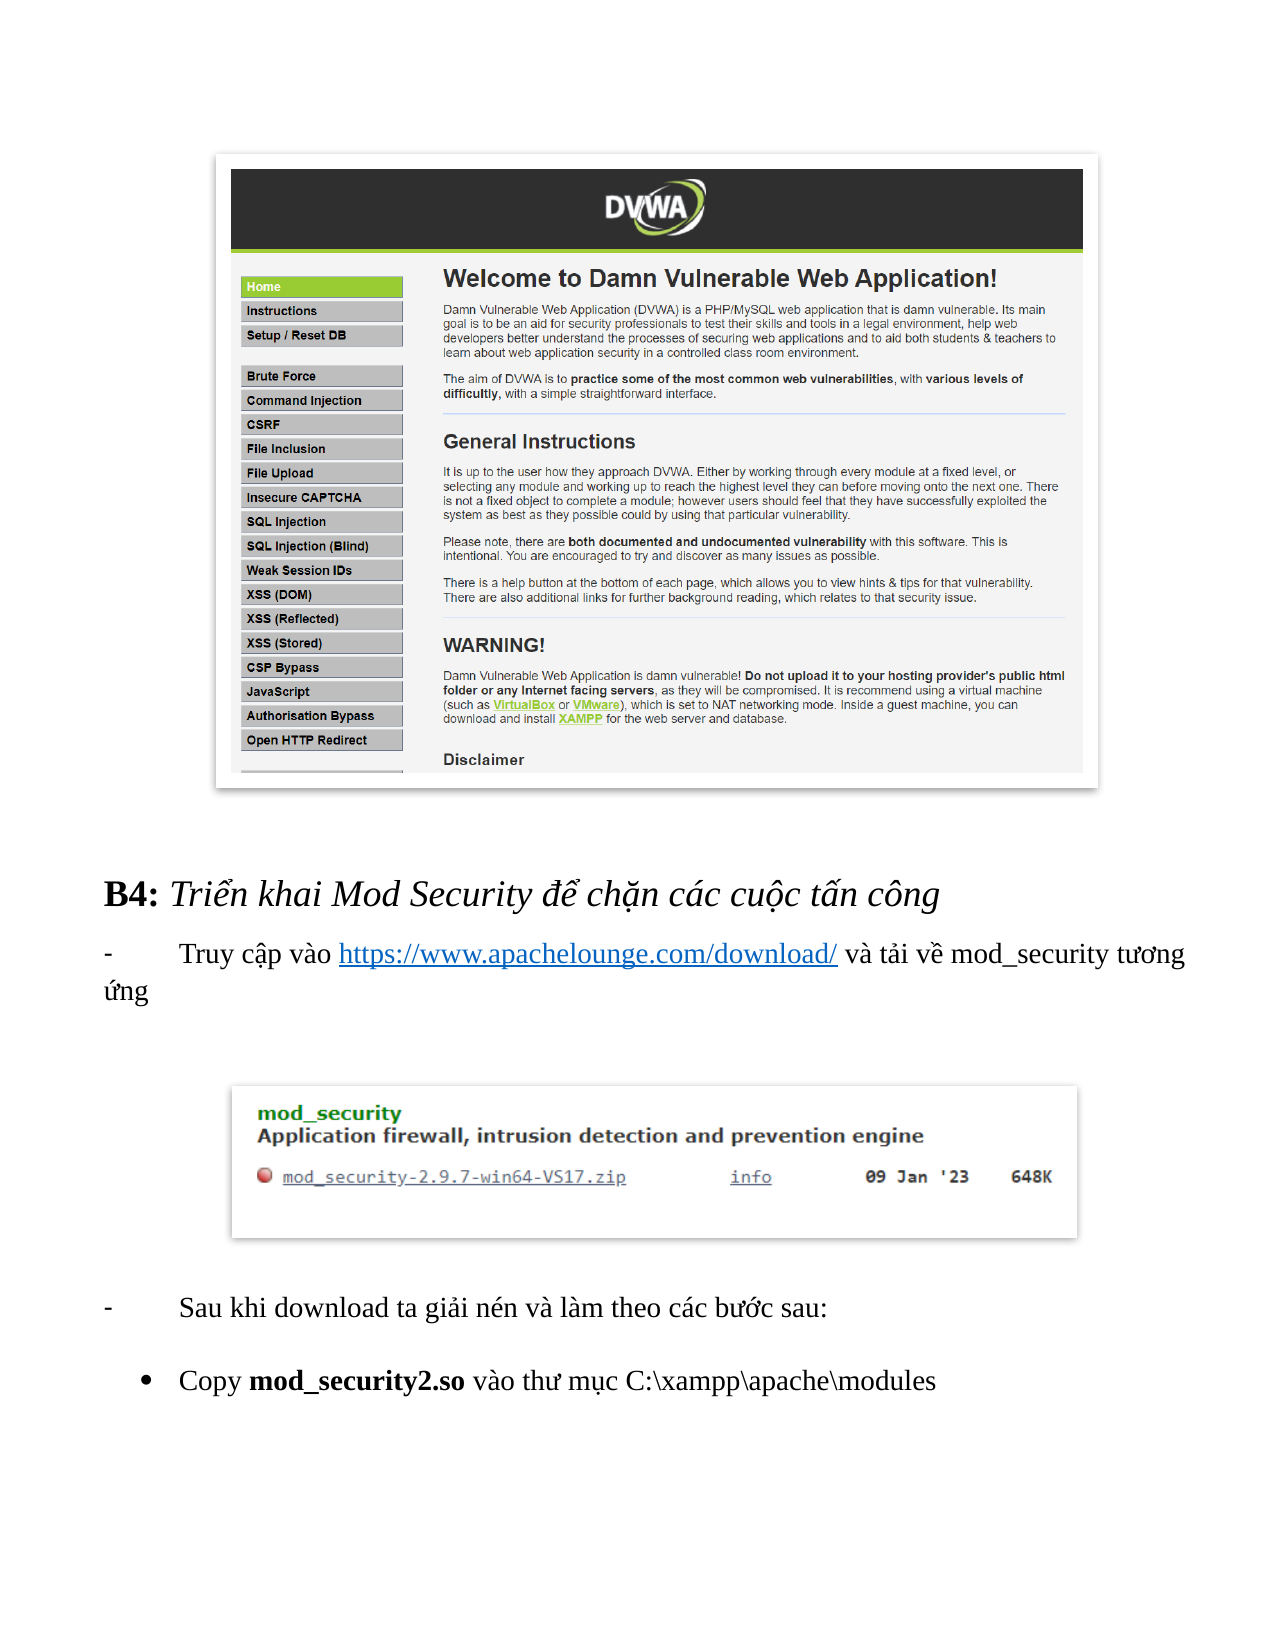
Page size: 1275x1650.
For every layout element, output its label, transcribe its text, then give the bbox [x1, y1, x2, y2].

picture [246, 1100, 1063, 1223]
picture [231, 169, 1083, 773]
list Sau khi download ta giải nén và làm theo các bước sau: [103, 1289, 1211, 1324]
list Truy cập vào https://www.apachelounge.com/download/ và tải về mod_security tương ứng [103, 935, 1211, 1007]
text B4: Triển khai Mod Security để chặn các cuộc tấn công [103, 872, 1211, 915]
list Copy mod_security2.so vào thư mục C:\xampp\apache\modules [141, 1363, 1211, 1397]
